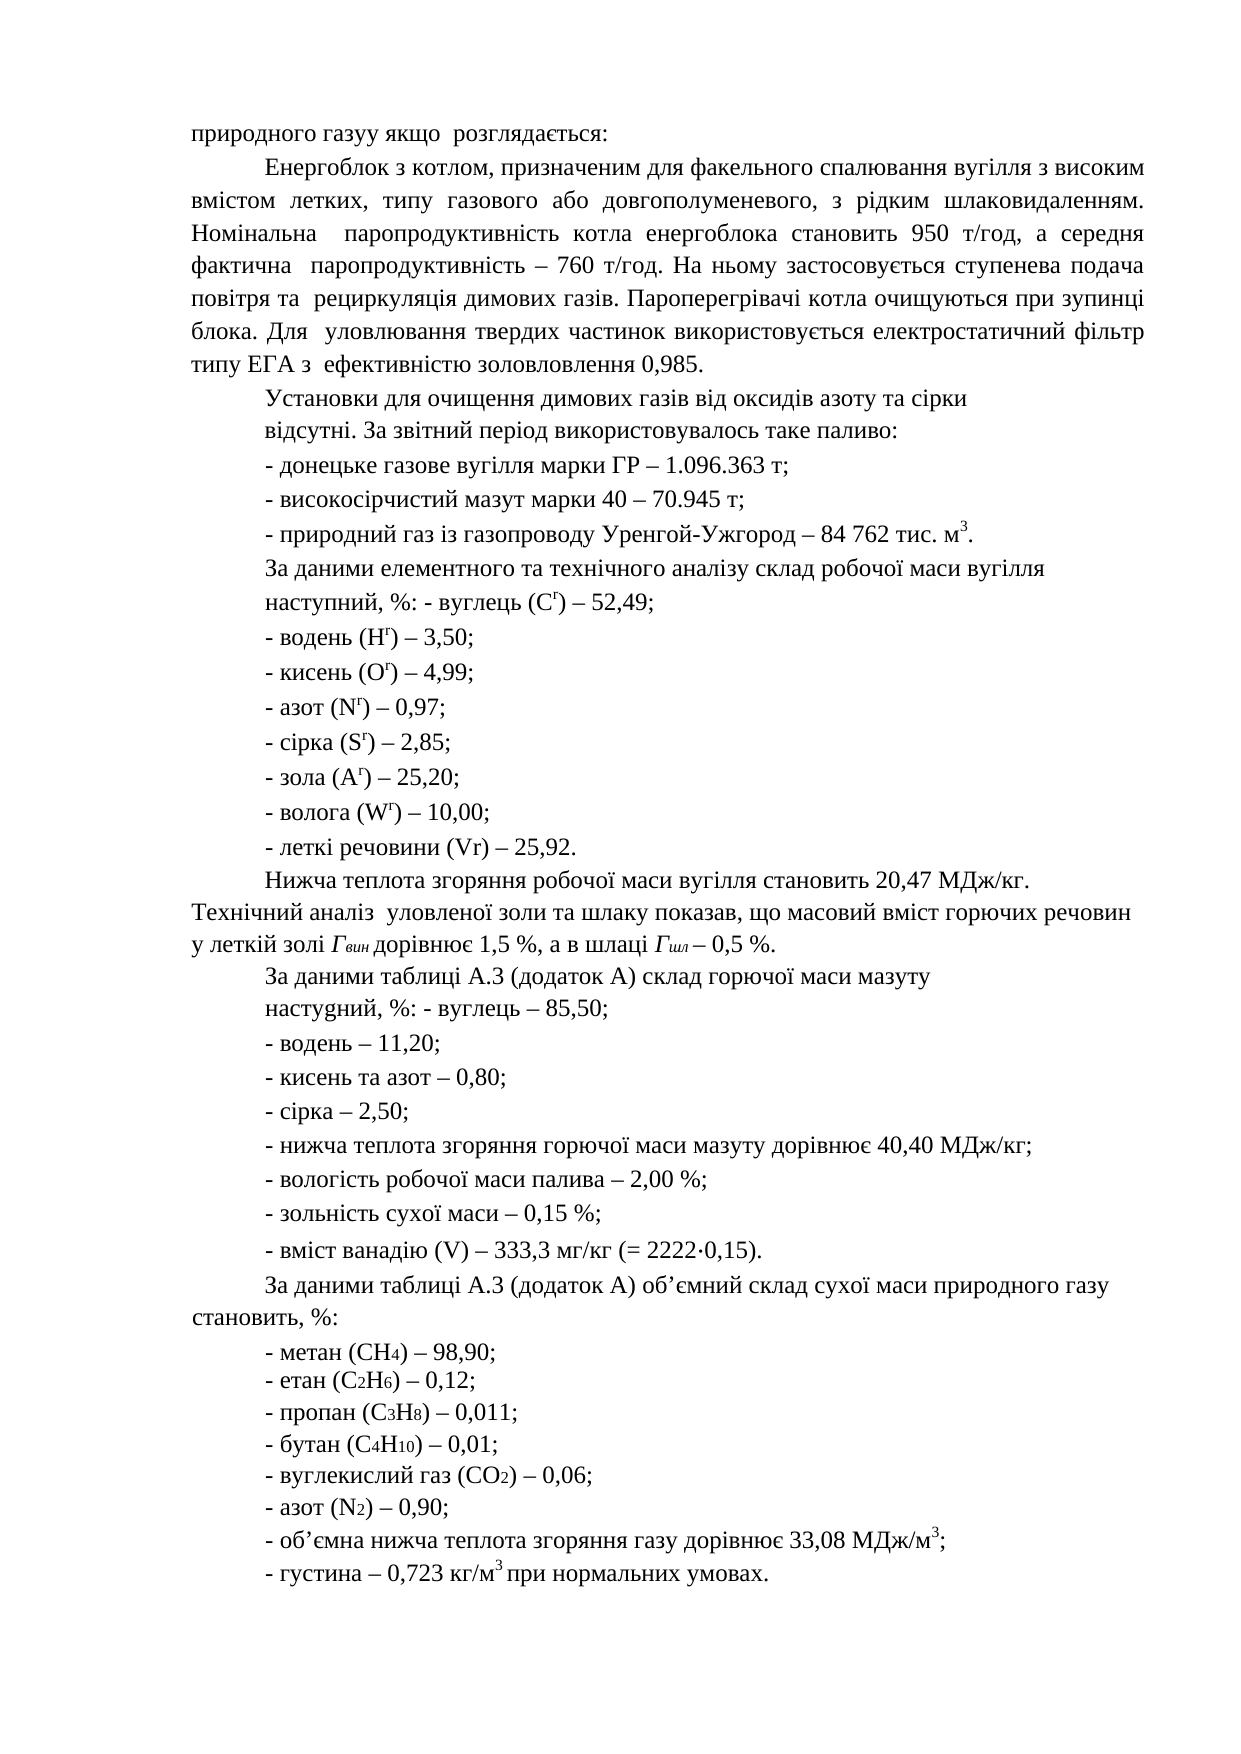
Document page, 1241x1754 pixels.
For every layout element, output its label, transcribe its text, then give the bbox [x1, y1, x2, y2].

text - метан (CH4) – 98,90; [265, 1337, 1152, 1366]
text - донецьке газове вугілля марки ГР – 1.096.363 т; [265, 450, 1152, 479]
text - етан (C2H6) – 0,12; [265, 1366, 1152, 1394]
text - азот (Nr) – 0,97; [265, 690, 1152, 721]
text - об’ємна нижча теплота згоряння газу дорівнює 33,08 МДж/м3; [265, 1523, 1152, 1554]
text - високосірчистий мазут марки 40 – 70.945 т; [265, 484, 1152, 513]
text - водень (Hr) – 3,50; [265, 620, 1152, 651]
text Установки для очищення димових газів від оксидів азоту та сірки відсутні. За звітний період використовувалось таке паливо: [264, 383, 984, 444]
text - леткі речовини (Vr) – 25,92. [265, 832, 1152, 860]
text - волога (Wr) – 10,00; [265, 795, 1152, 826]
text - зола (Ar) – 25,20; [265, 760, 1152, 791]
text - водень – 11,20; [265, 1028, 1152, 1056]
text - сірка (Sr) – 2,85; [265, 725, 1152, 756]
text - кисень (Or) – 4,99; [265, 655, 1152, 686]
text - бутан (C4H10) – 0,01; [265, 1429, 1152, 1458]
text - азот (N2) – 0,90; [265, 1492, 1152, 1521]
text - пропан (C3H8) – 0,011; [265, 1397, 1152, 1426]
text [191, 118, 1146, 147]
text - природний газ із газопроводу Уренгой-Ужгород – 84 762 тис. м3. [265, 517, 1152, 548]
text - кисень та азот – 0,80; [265, 1062, 1152, 1091]
text - сірка – 2,50; [265, 1096, 1152, 1124]
text Нижча теплота згоряння робочої маси вугілля становить 20,47 МДж/кг. Технічний аналіз уловленої золи та шлаку показав, що масовий вміст горючих речовин у леткій золі Гвин дорівнює 1,5 %, а в шлаці Гшл – 0,5 %. [191, 866, 1146, 957]
text За даними елементного та технічного аналізу склад робочої маси вугілля наступний, %: - вуглець (Cr) – 52,49; [264, 553, 1122, 616]
text - вологість робочої маси палива – 2,00 %; [265, 1164, 1152, 1193]
text Енергоблок з котлом, призначеним для факельного спалювання вугілля з високим вмістом летких, типу газового або довгополуменевого, з рідким шлаковидаленням. Номінальна паропродуктивність котла енергоблока становить 950 т/год, а середня фактична паропродуктивність – 760 т/год. На ньому застосовується ступенева подача повітря та рециркуляція димових газів. Пароперегрівачі котла очищуються при зупинці блока. Для уловлювання твердих частинок використовується електростатичний фільтр типу ЕГА з ефективністю золовловлення 0,985. [191, 152, 1146, 377]
text - густина – 0,723 кг/м3 при нормальних умовах. [265, 1556, 1152, 1587]
text За даними таблиці А.3 (додаток А) склад горючої маси мазуту настуgний, %: - вуглець – 85,50; [264, 961, 1008, 1022]
text - вміст ванадію (V) – 333,3 мг/кг (= 2222⋅0,15). [265, 1234, 1152, 1264]
text За даними таблиці А.3 (додаток А) об’ємний склад сухої маси природного газу становить, %: [192, 1270, 1146, 1331]
text - вуглекислий газ (CO2) – 0,06; [265, 1461, 1152, 1489]
text - зольність сухої маси – 0,15 %; [265, 1198, 1152, 1227]
text - нижча теплота згоряння горючої маси мазуту дорівнює 40,40 МДж/кг; [265, 1130, 1152, 1159]
